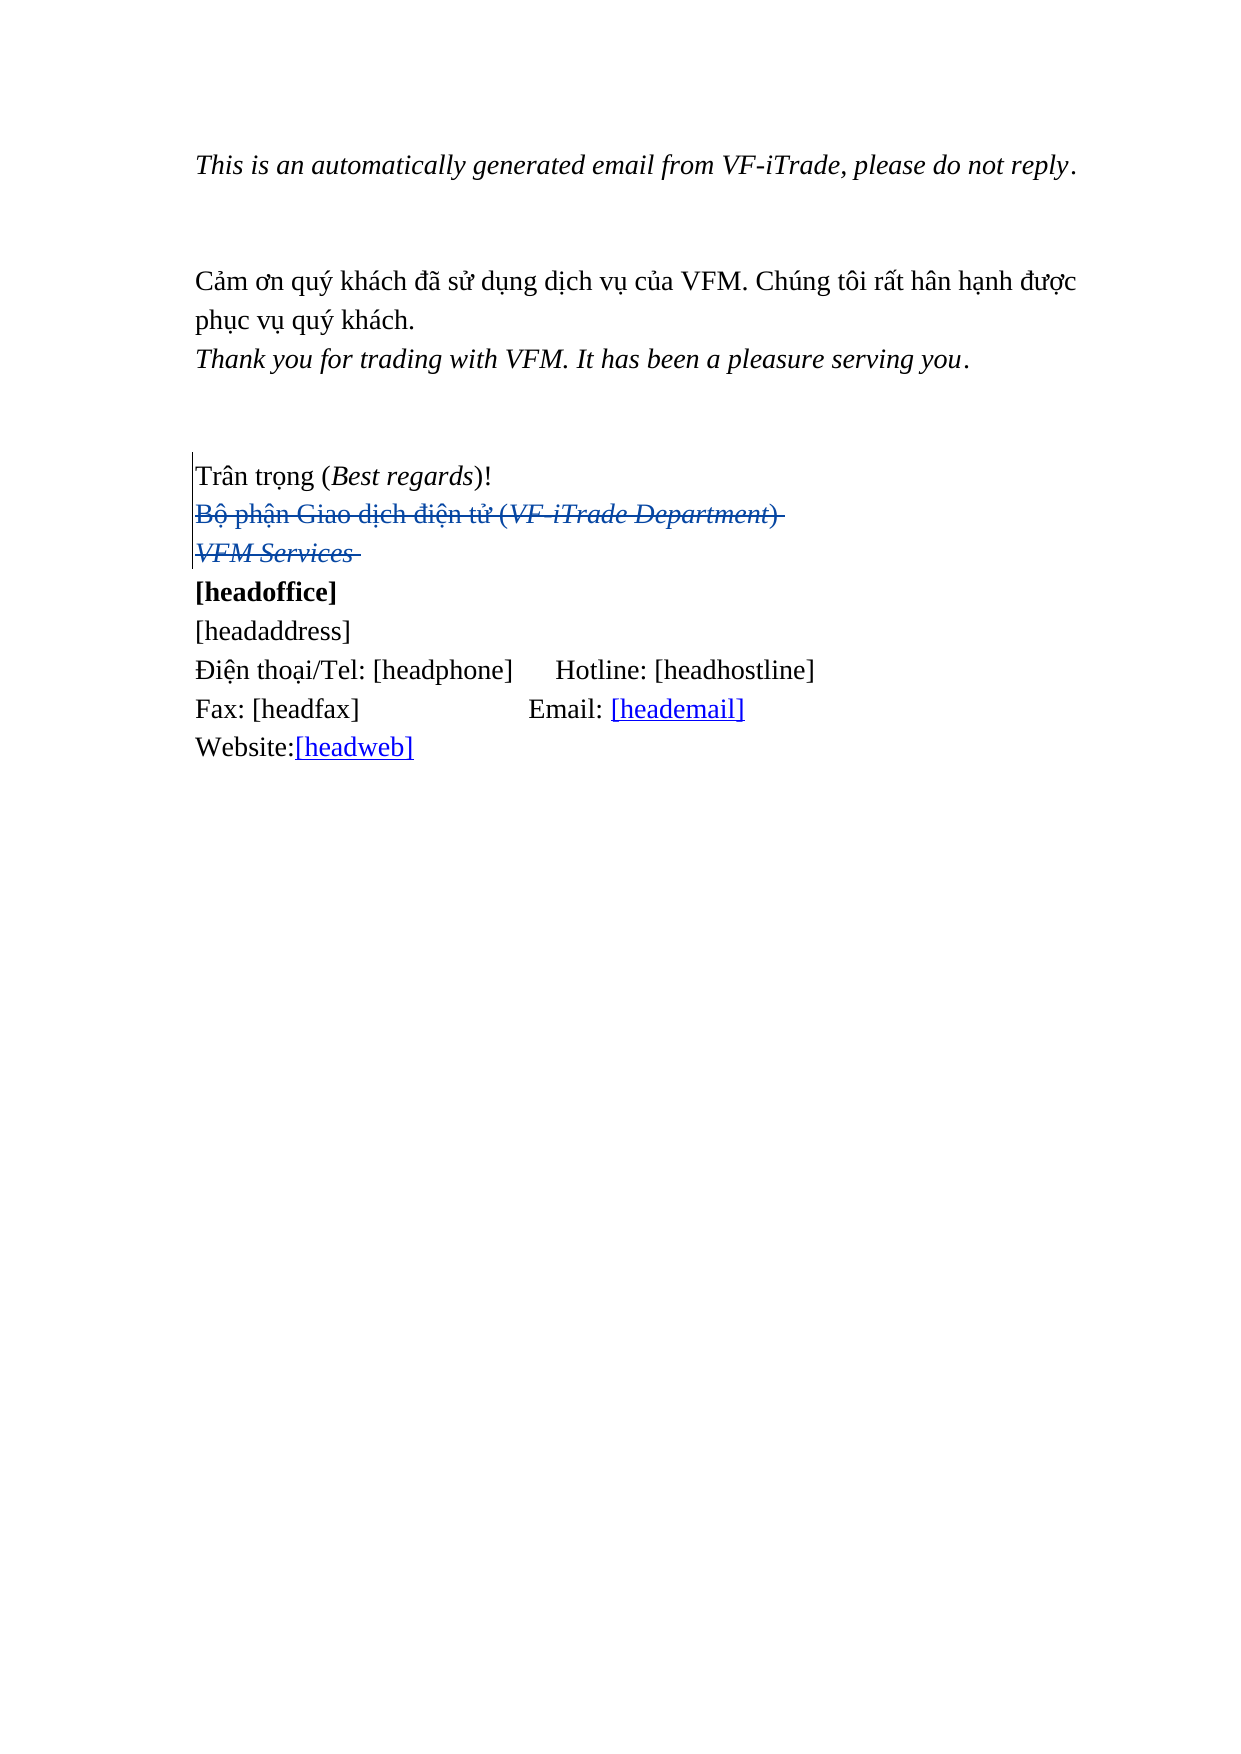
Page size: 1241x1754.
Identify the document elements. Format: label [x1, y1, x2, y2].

text [195, 148, 1122, 763]
